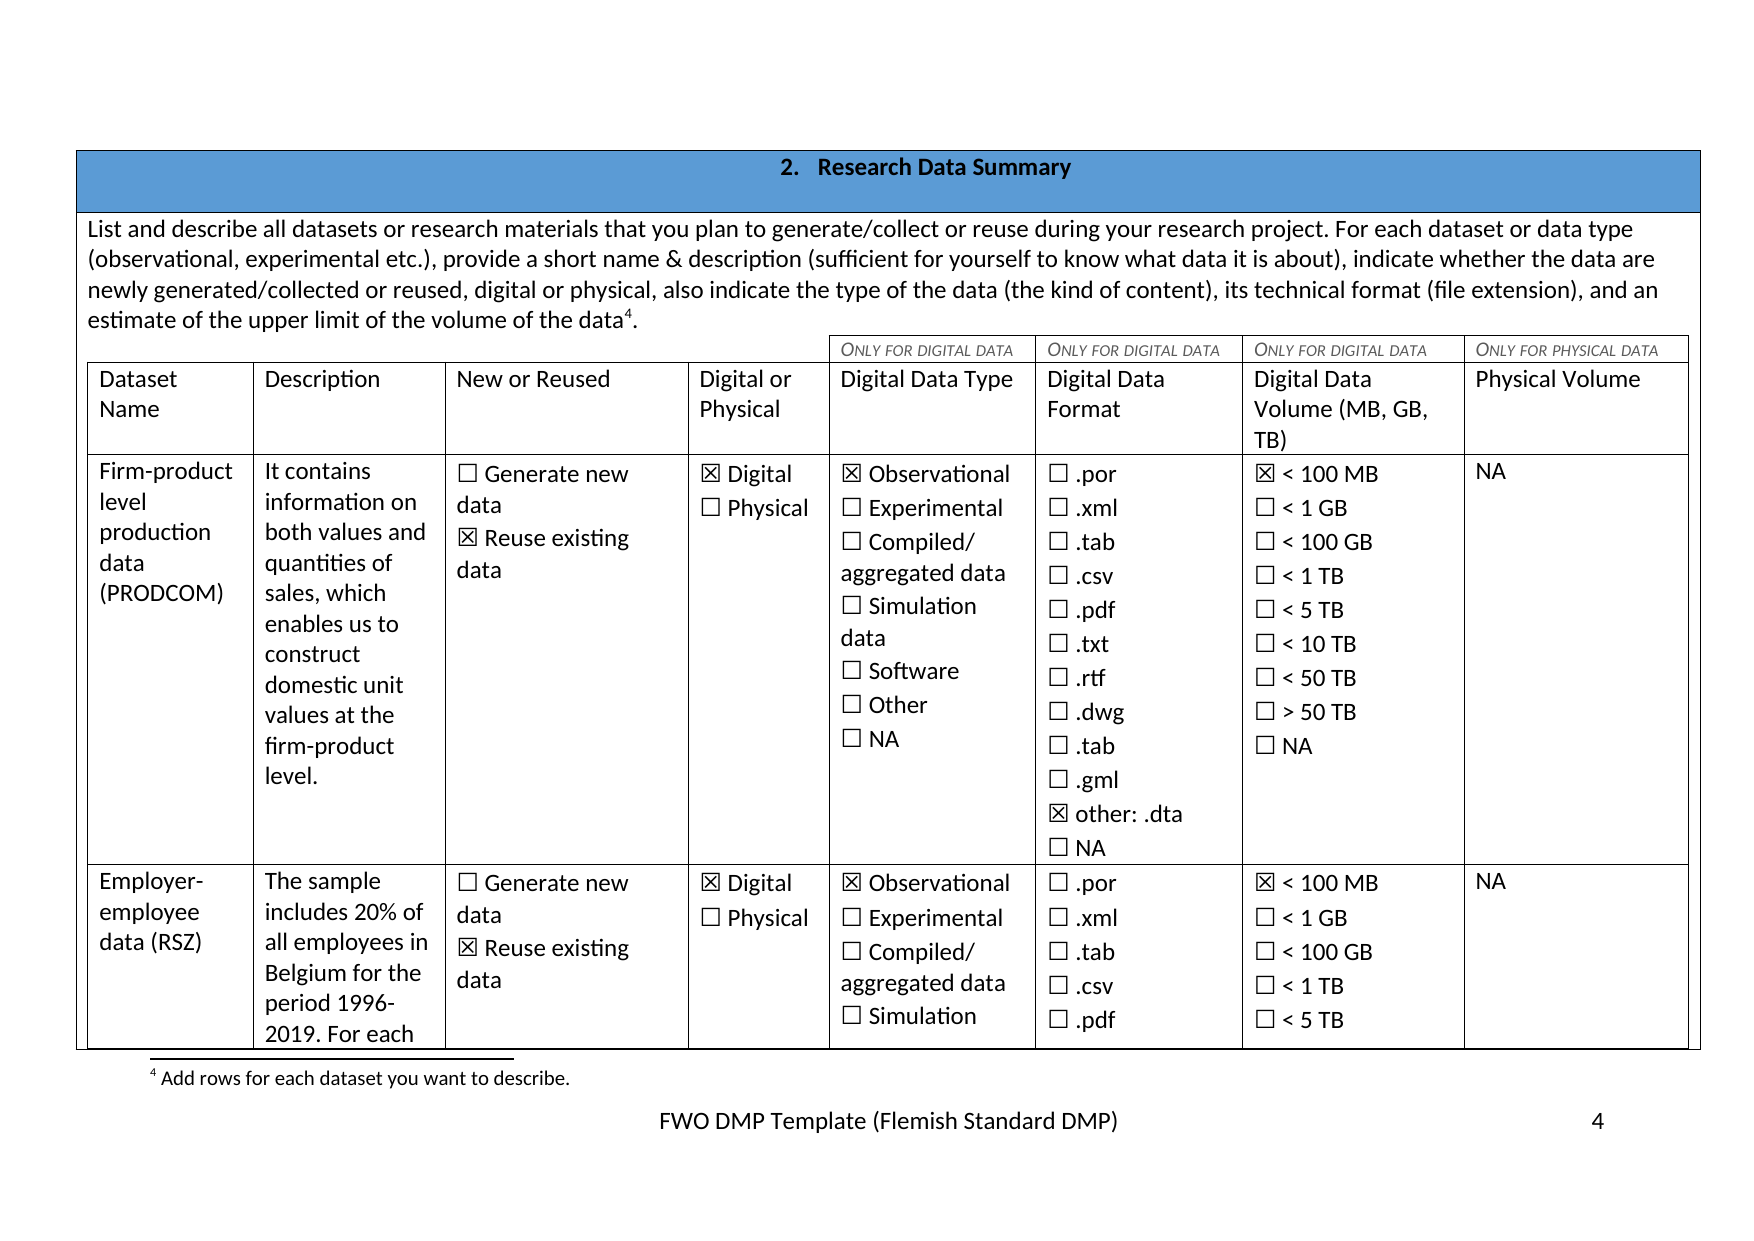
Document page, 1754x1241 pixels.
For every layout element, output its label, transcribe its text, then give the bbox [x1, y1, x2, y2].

table_header Research Data Summary [77, 151, 1700, 212]
